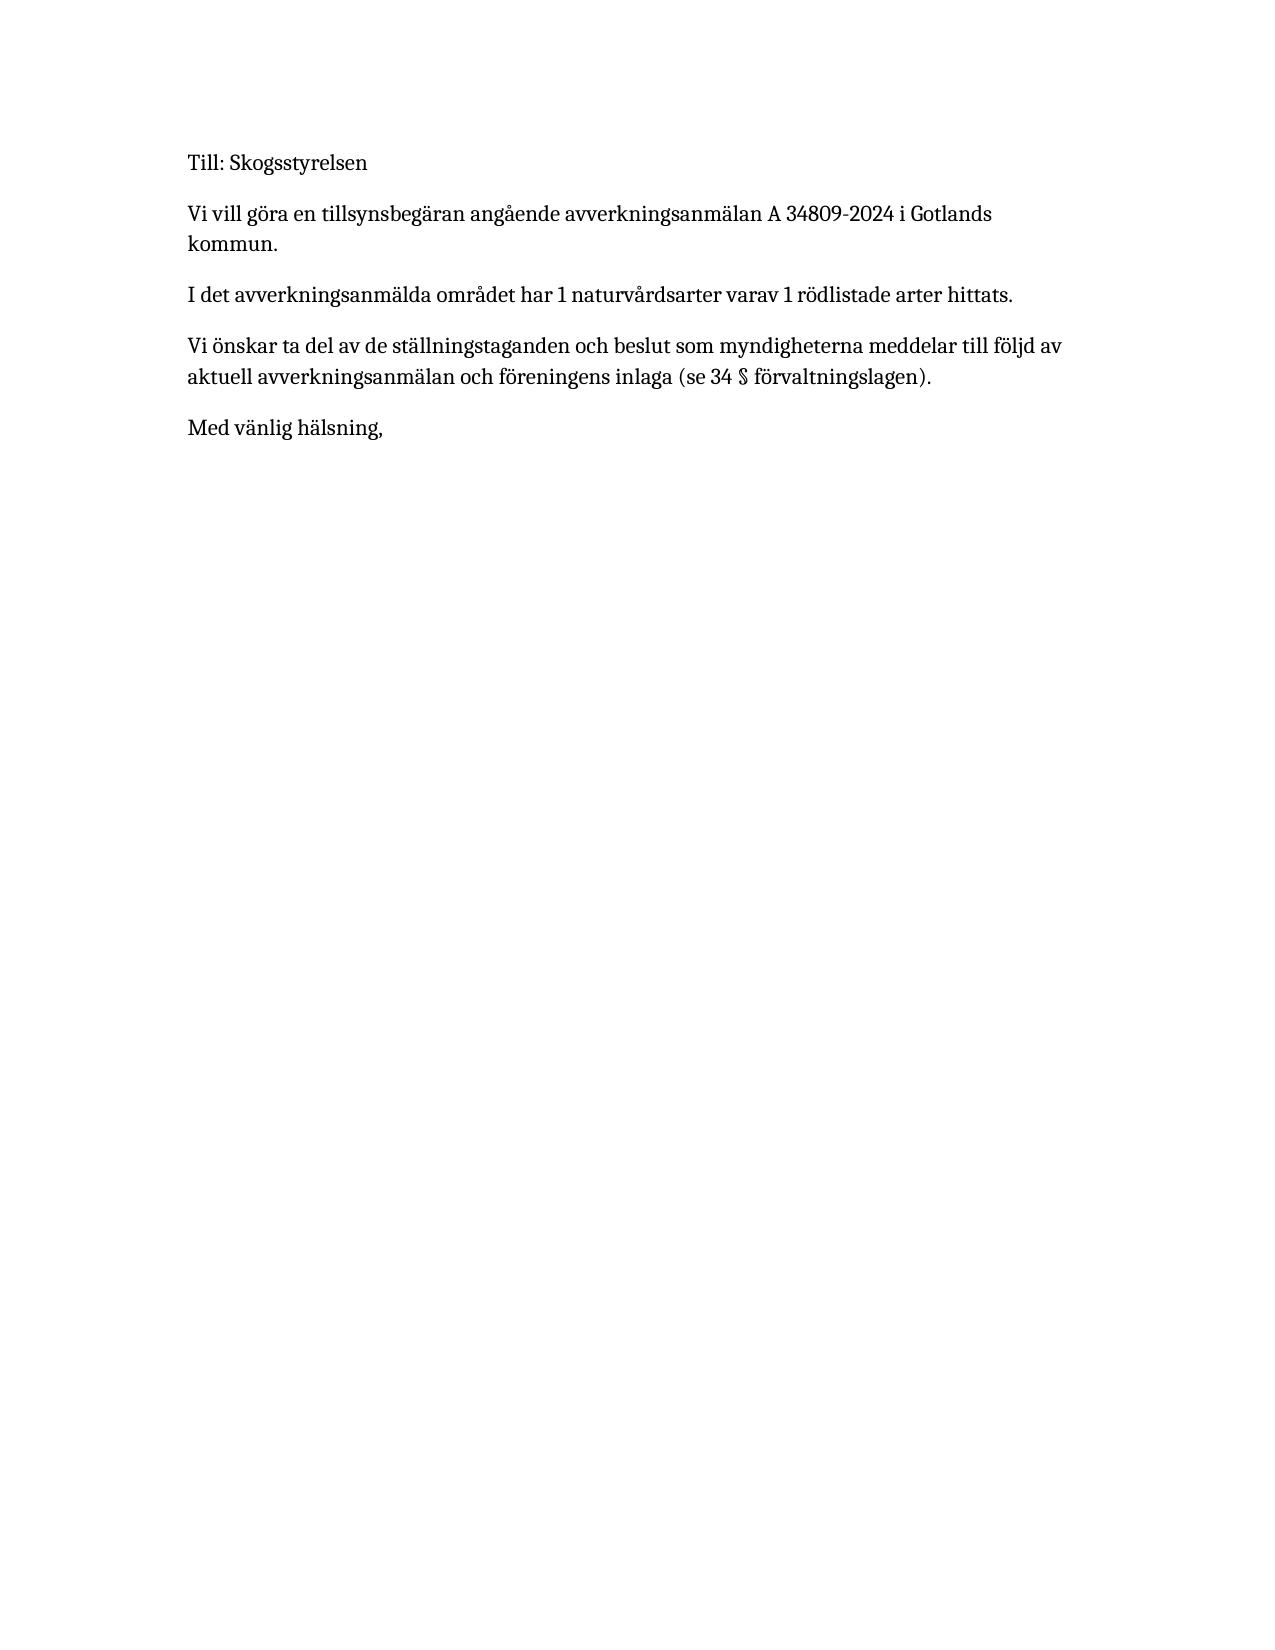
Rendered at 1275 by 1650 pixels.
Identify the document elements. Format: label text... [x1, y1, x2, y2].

text Vi önskar ta del av de ställningstaganden och beslut som myndigheterna meddelar till följd av aktuell avverkningsanmälan och föreningens inlaga (se 34 § förvaltningslagen). [187, 333, 1087, 390]
text Med vänlig hälsning, [187, 414, 1087, 471]
text Vi vill göra en tillsynsbegäran angående avverkningsanmälan A 34809-2024 i Gotlands kommun. [187, 201, 1087, 258]
text Till: Skogsstyrelsen [187, 150, 1087, 176]
text I det avverkningsanmälda området har 1 naturvårdsarter varav 1 rödlistade arter hittats. [187, 282, 1087, 309]
